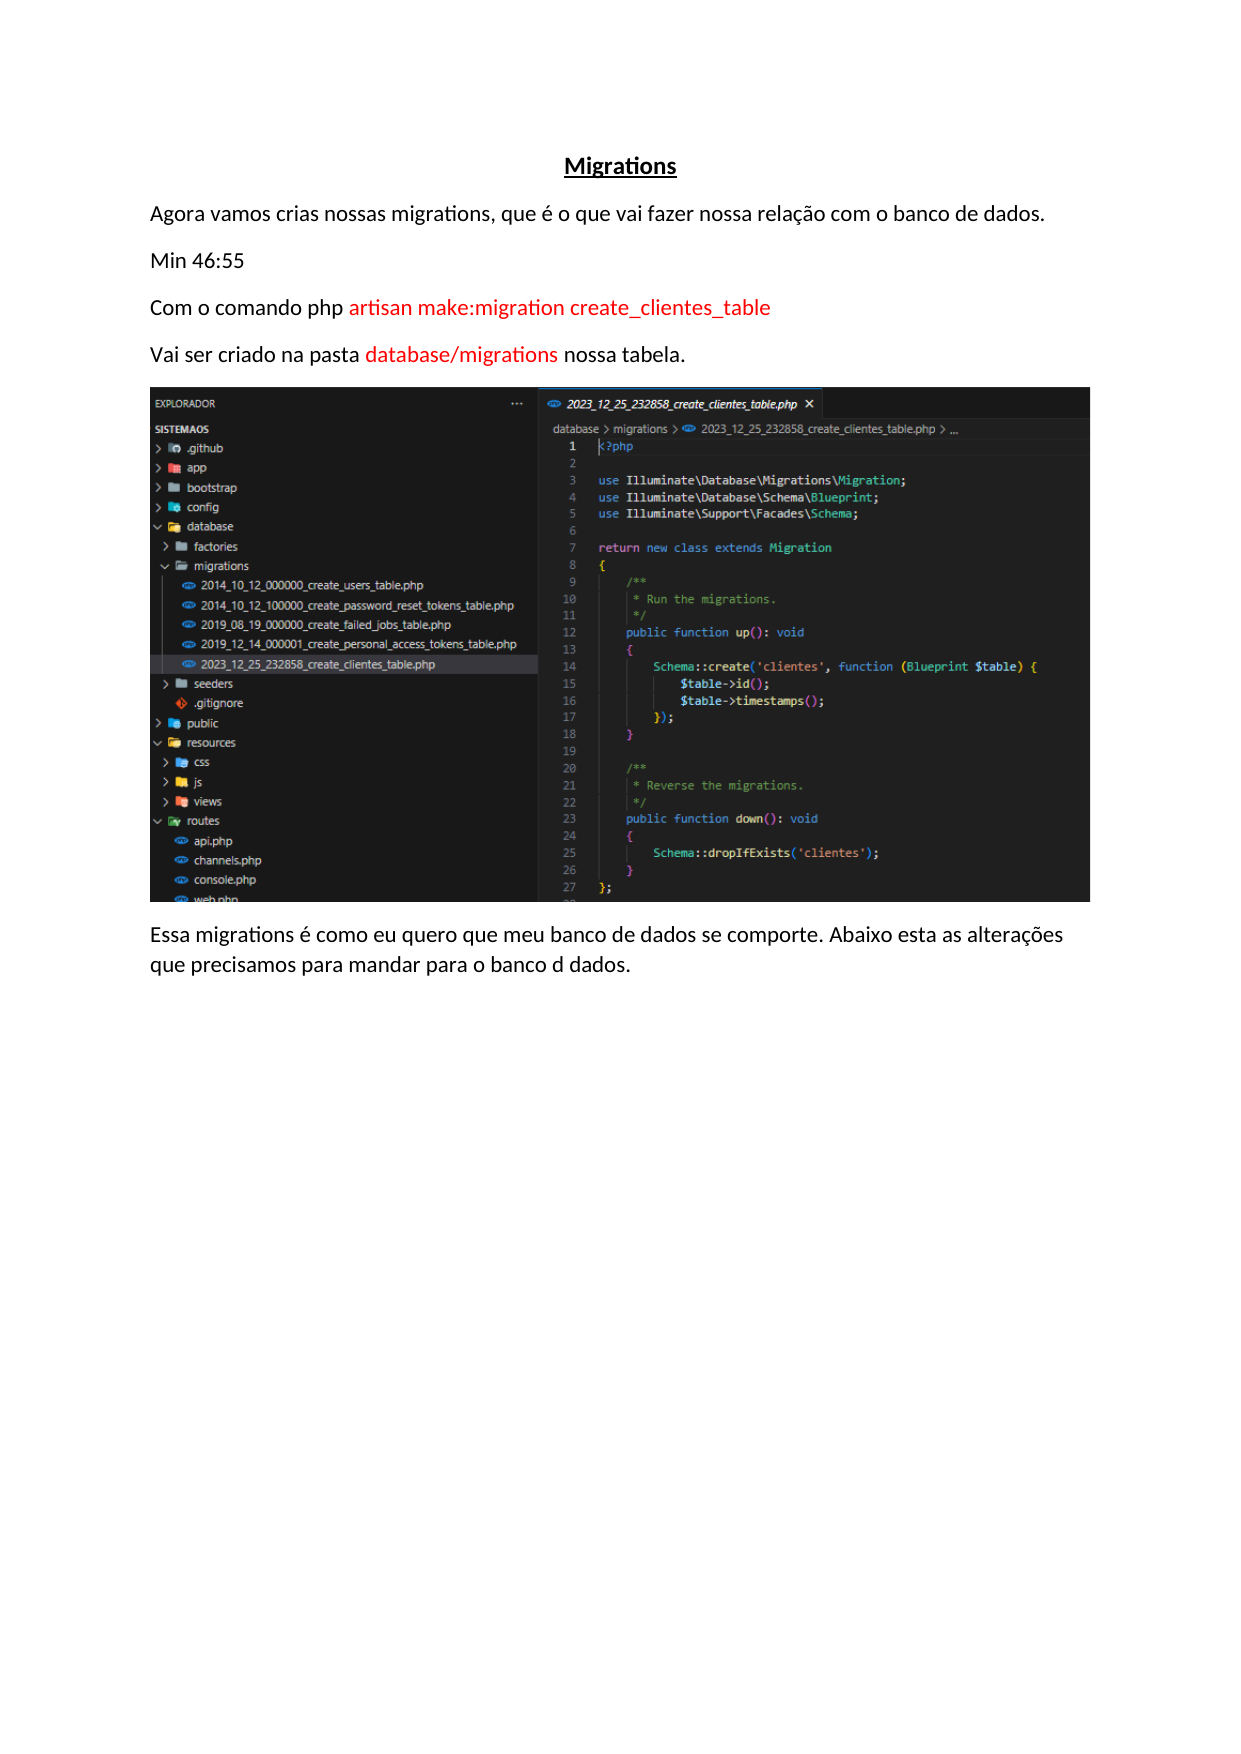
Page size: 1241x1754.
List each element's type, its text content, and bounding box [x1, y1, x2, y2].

text Vai ser criado na pasta database/migrations nossa tabela. [150, 340, 1090, 368]
text Min 46:55 [150, 246, 1090, 274]
picture [150, 387, 1091, 902]
text Migrations [150, 150, 1090, 181]
text Com o comando php artisan make:migration create_clientes_table [150, 293, 1090, 321]
text Agora vamos crias nossas migrations, que é o que vai fazer nossa relação com o banco de dados. [150, 199, 1090, 228]
text Essa migrations é como eu quero que meu banco de dados se comporte. Abaixo esta as alterações que precisamos para mandar para o banco d dados. [150, 920, 1090, 978]
